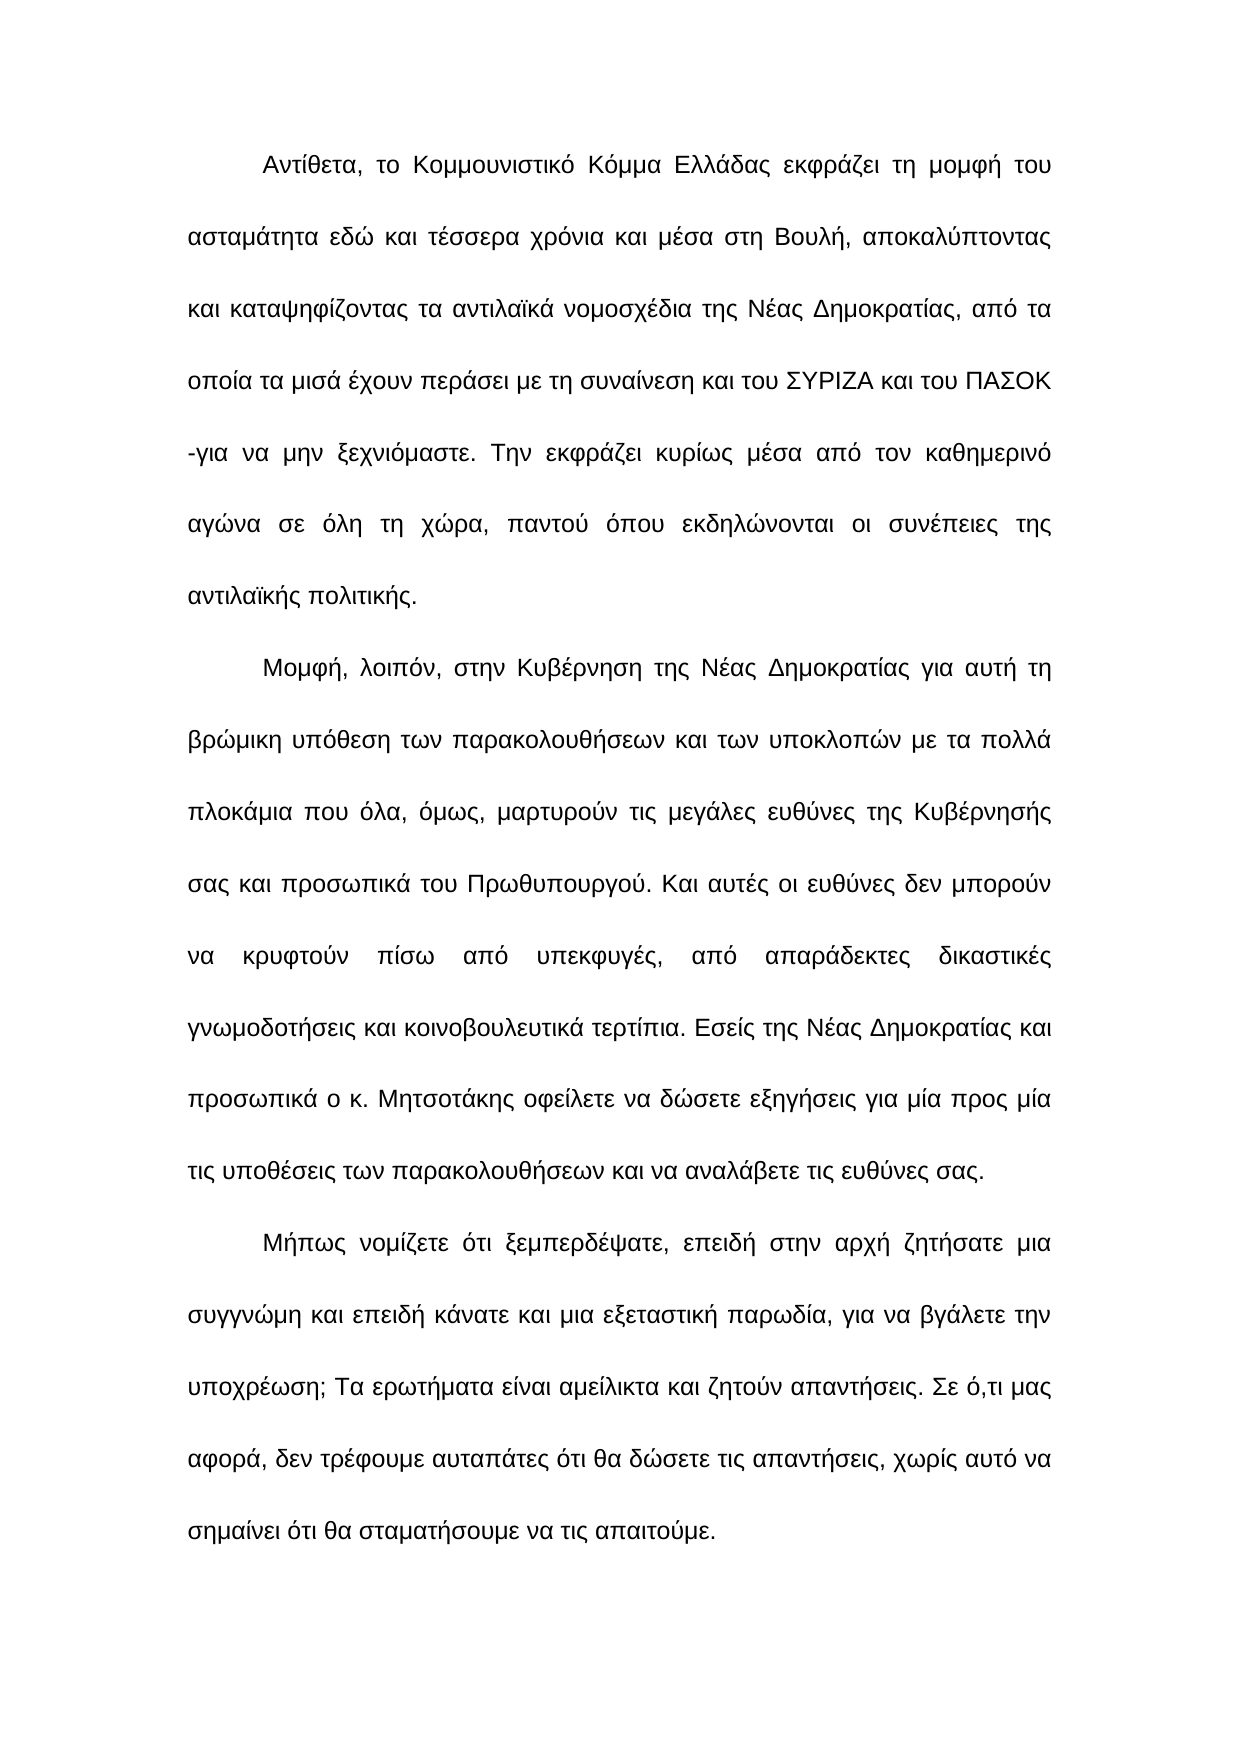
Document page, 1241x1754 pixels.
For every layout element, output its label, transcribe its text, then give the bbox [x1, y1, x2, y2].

text Μομφή, λοιπόν, στην Κυβέρνηση της Νέας Δημοκρατίας για αυτή τη βρώμικη υπόθεση των παρακολουθήσεων και των υποκλοπών με τα πολλά πλοκάμια που όλα, όμως, μαρτυρούν τις μεγάλες ευθύνες της Κυβέρνησής σας και προσωπικά του Πρωθυπουργού. Και αυτές οι ευθύνες δεν μπορούν να κρυφτούν πίσω από υπεκφυγές, από απαράδεκτες δικαστικές γνωμοδοτήσεις και κοινοβουλευτικά τερτίπια. Εσείς της Νέας Δημοκρατίας και προσωπικά ο κ. Μητσοτάκης οφείλετε να δώσετε εξηγήσεις για μία προς μία τις υποθέσεις των παρακολουθήσεων και να αναλάβετε τις ευθύνες σας. [187, 653, 1053, 1185]
text Μήπως νομίζετε ότι ξεμπερδέψατε, επειδή στην αρχή ζητήσατε μια συγγνώμη και επειδή κάνατε και μια εξεταστική παρωδία, για να βγάλετε την υποχρέωση; Τα ερωτήματα είναι αμείλικτα και ζητούν απαντήσεις. Σε ό,τι μας αφορά, δεν τρέφουμε αυταπάτες ότι θα δώσετε τις απαντήσεις, χωρίς αυτό να σημαίνει ότι θα σταματήσουμε να τις απαιτούμε. [187, 1228, 1053, 1544]
text Αντίθετα, το Κομμουνιστικό Κόμμα Ελλάδας εκφράζει τη μομφή του ασταμάτητα εδώ και τέσσερα χρόνια και μέσα στη Βουλή, αποκαλύπτοντας και καταψηφίζοντας τα αντιλαϊκά νομοσχέδια της Νέας Δημοκρατίας, από τα οποία τα μισά έχουν περάσει με τη συναίνεση και του ΣΥΡΙΖΑ και του ΠΑΣΟΚ -για να μην ξεχνιόμαστε. Την εκφράζει κυρίως μέσα από τον καθημερινό αγώνα σε όλη τη χώρα, παντού όπου εκδηλώνονται οι συνέπειες της αντιλαϊκής πολιτικής. [187, 150, 1053, 610]
